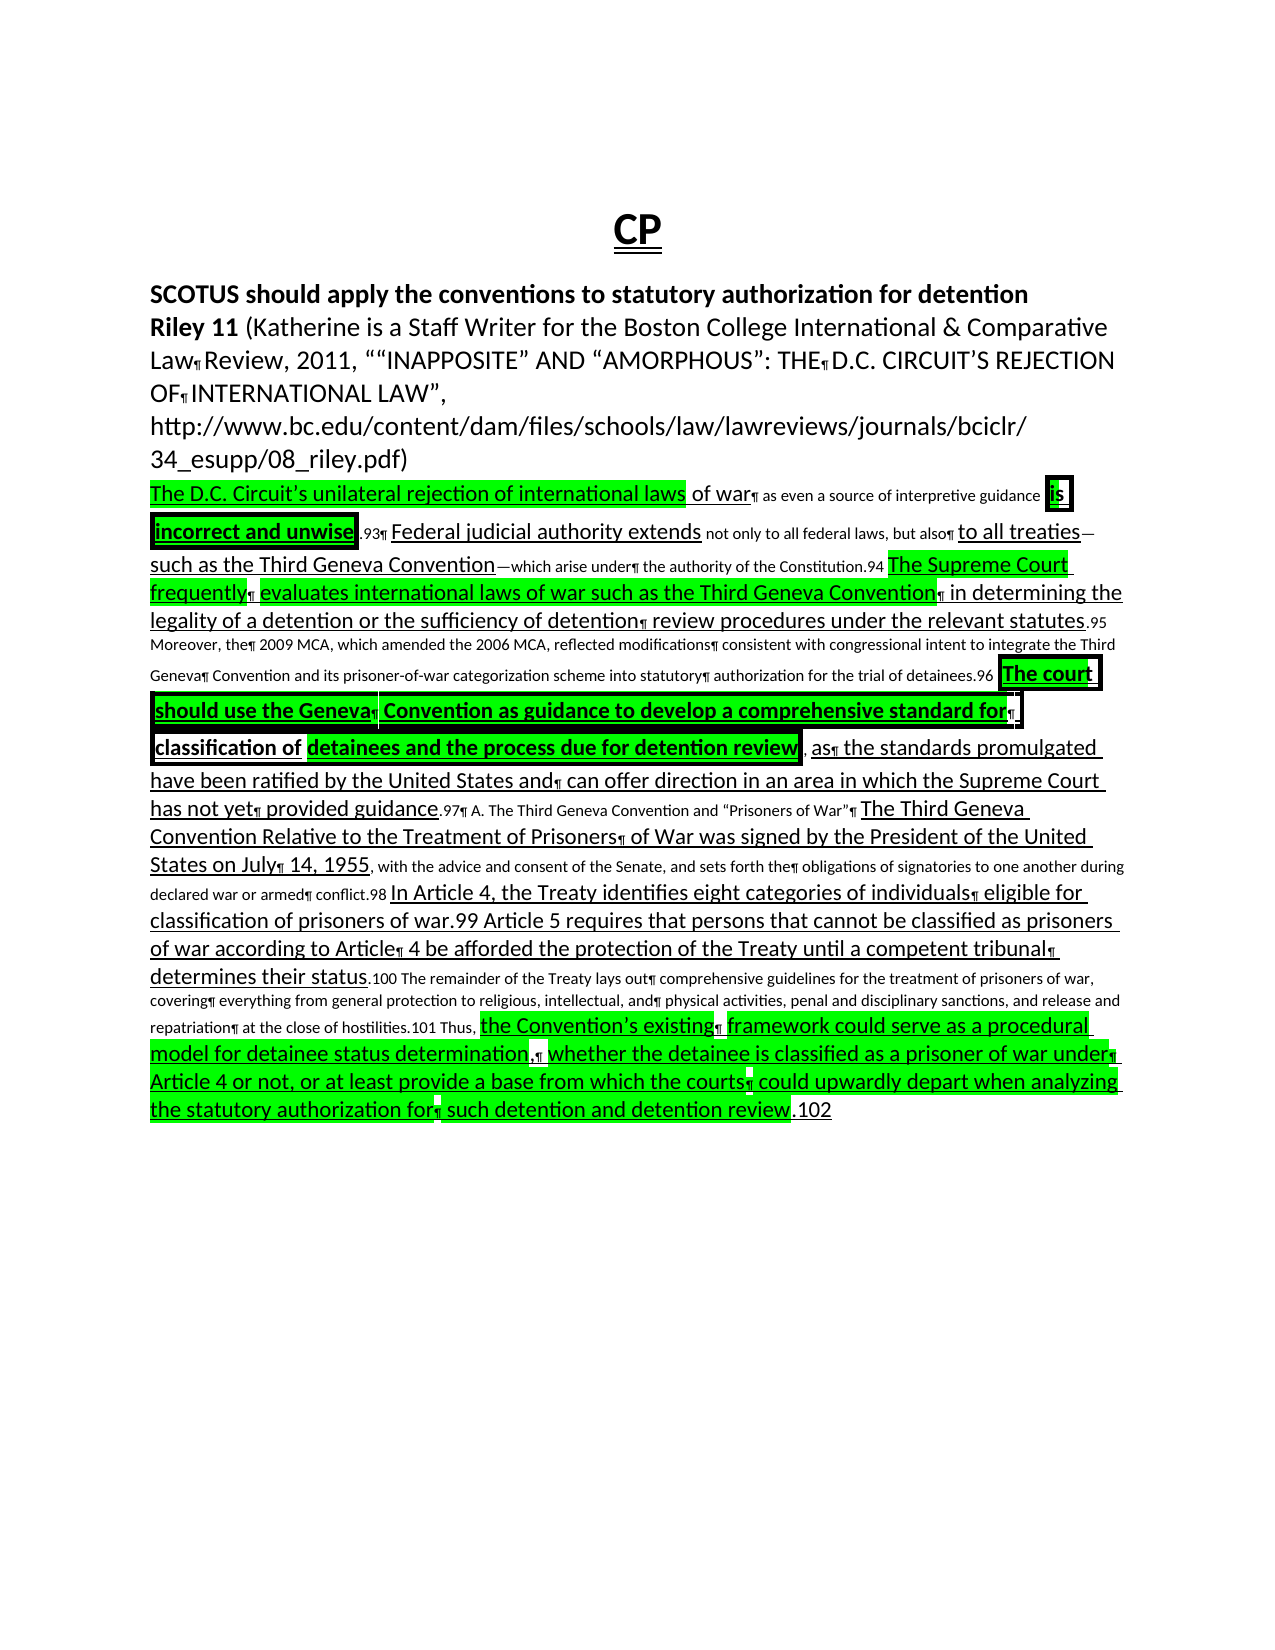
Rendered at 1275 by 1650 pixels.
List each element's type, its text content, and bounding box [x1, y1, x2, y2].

subtitle CP [150, 200, 1125, 256]
text The D.C. Circuit’s unilateral rejection of international laws of war¶ as even a source of interpretive guidance is incorrect and unwise.93¶ Federal judicial authority extends not only to all federal laws, but also¶ to all treaties—such as the Third Geneva Convention—which arise under¶ the authority of the Constitution.94 The Supreme Court frequently¶ evaluates international laws of war such as the Third Geneva Convention¶ in determining the legality of a detention or the sufficiency of detention¶ review procedures under the relevant statutes.95 Moreover, the¶ 2009 MCA, which amended the 2006 MCA, reflected modifications¶ consistent with congressional intent to integrate the Third Geneva¶ Convention and its prisoner-of-war categorization scheme into statutory¶ authorization for the trial of detainees.96 The court should use the Geneva¶ Convention as guidance to develop a comprehensive standard for¶ classification of detainees and the process due for detention review, as¶ the standards promulgated have been ratified by the United States and¶ can offer direction in an area in which the Supreme Court has not yet¶ provided guidance.97¶ A. The Third Geneva Convention and “Prisoners of War”¶ The Third Geneva Convention Relative to the Treatment of Prisoners¶ of War was signed by the President of the United States on July¶ 14, 1955, with the advice and consent of the Senate, and sets forth the¶ obligations of signatories to one another during declared war or armed¶ conflict.98 In Article 4, the Treaty identifies eight categories of individuals¶ eligible for classification of prisoners of war.99 Article 5 requires that persons that cannot be classified as prisoners of war according to Article¶ 4 be afforded the protection of the Treaty until a competent tribunal¶ determines their status.100 The remainder of the Treaty lays out¶ comprehensive guidelines for the treatment of prisoners of war, covering¶ everything from general protection to religious, intellectual, and¶ physical activities, penal and disciplinary sanctions, and release and repatriation¶ at the close of hostilities.101 Thus, the Convention’s existing¶ framework could serve as a procedural model for detainee status determination,¶ whether the detainee is classified as a prisoner of war under¶ Article 4 or not, or at least provide a base from which the courts¶ could upwardly depart when analyzing the statutory authorization for¶ such detention and detention review.102 [150, 475, 1125, 1123]
text Riley 11 (Katherine is a Staff Writer for the Boston College International & Comparative Law¶ Review, 2011, ““INAPPOSITE” AND “AMORPHOUS”: THE¶ D.C. CIRCUIT’S REJECTION OF¶ INTERNATIONAL LAW”, http://www.bc.edu/content/dam/files/schools/law/lawreviews/journals/bciclr/34_esupp/08_riley.pdf) [150, 310, 1125, 475]
subtitle SCOTUS should apply the conventions to statutory authorization for detention [150, 277, 1125, 310]
